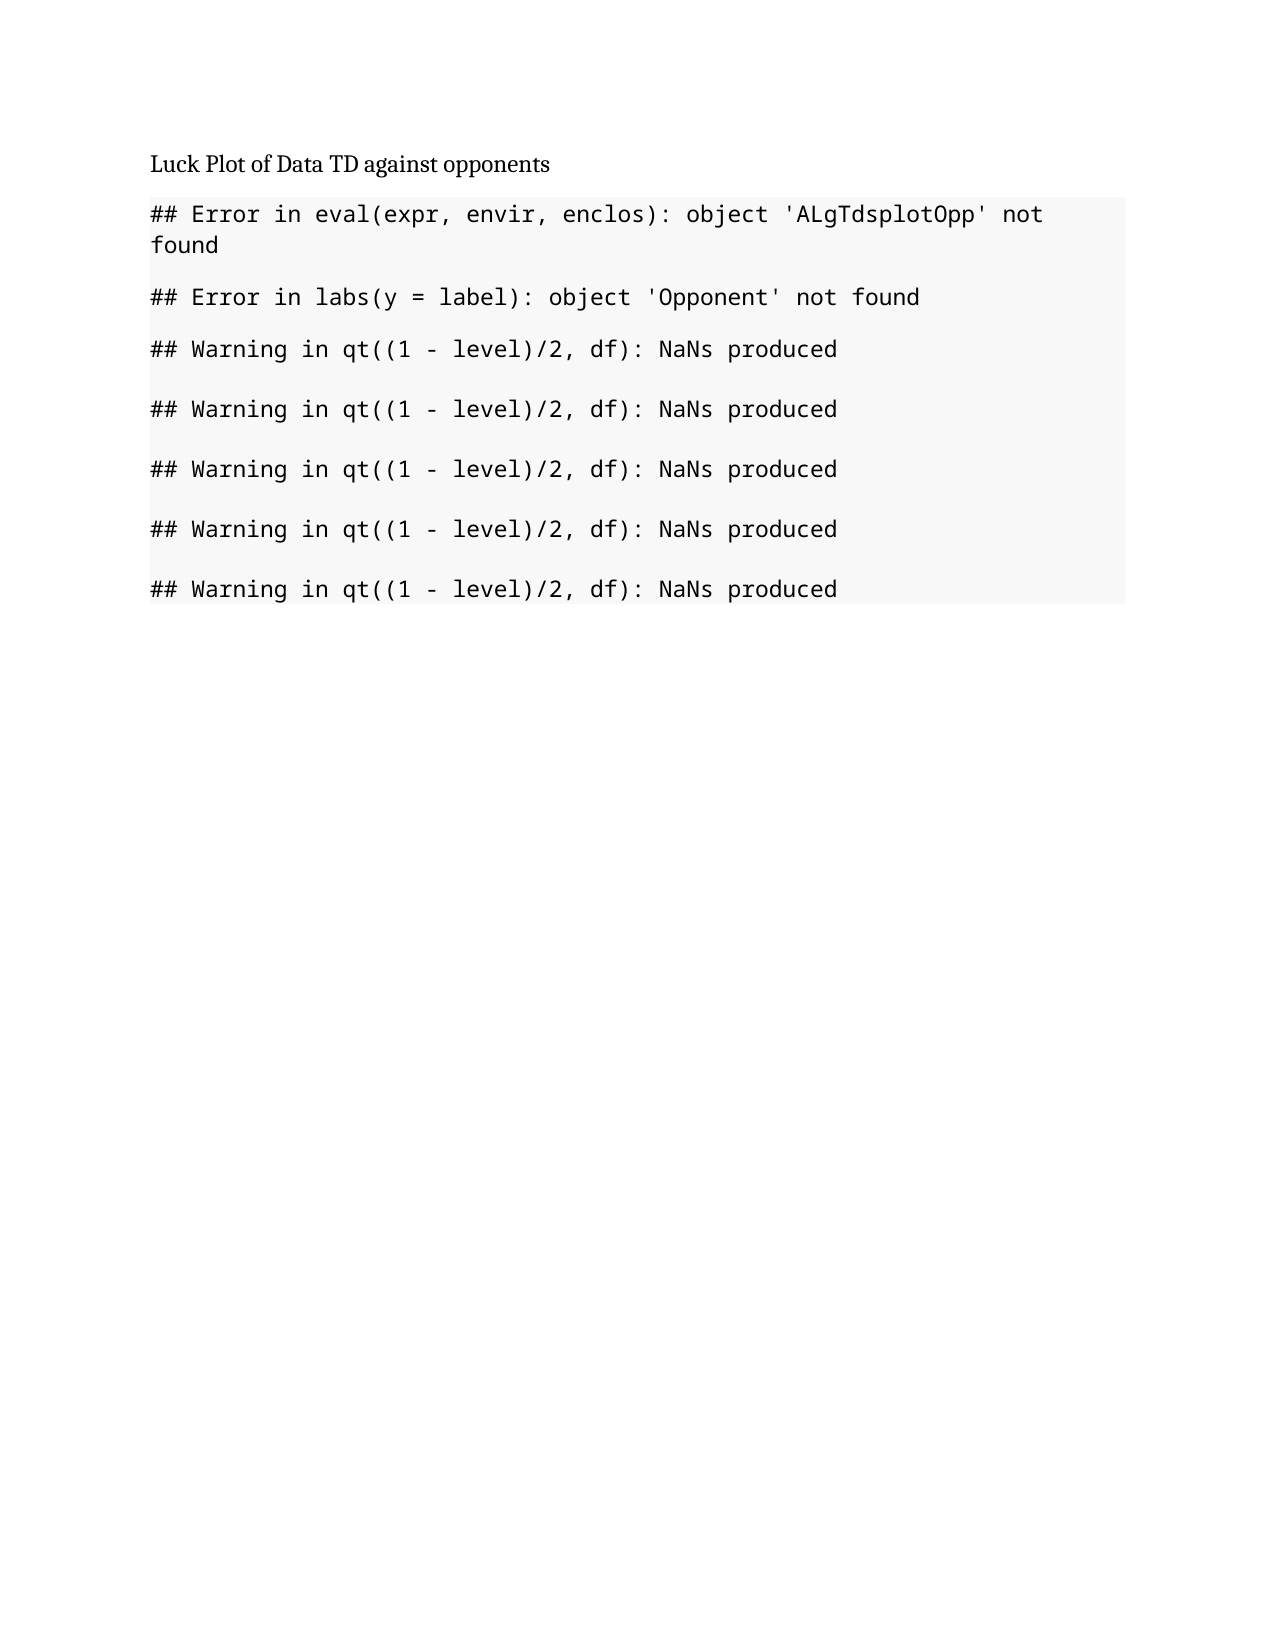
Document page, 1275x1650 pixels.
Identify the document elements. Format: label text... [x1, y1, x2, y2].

text Luck Plot of Data TD against opponents [150, 150, 1125, 179]
text ## Warning in qt((1 - level)/2, df): NaNs produced ## Warning in qt((1 - level)/2, df): NaNs produced ## Warning in qt((1 - level)/2, df): NaNs produced ## Warning in qt((1 - level)/2, df): NaNs produced ## Warning in qt((1 - level)/2, df): NaNs produced [150, 333, 1125, 604]
text ## Error in labs(y = label): object 'Opponent' not found [150, 281, 1125, 312]
text ## Error in eval(expr, envir, enclos): object 'ALgTdsplotOpp' not found [150, 197, 1125, 260]
